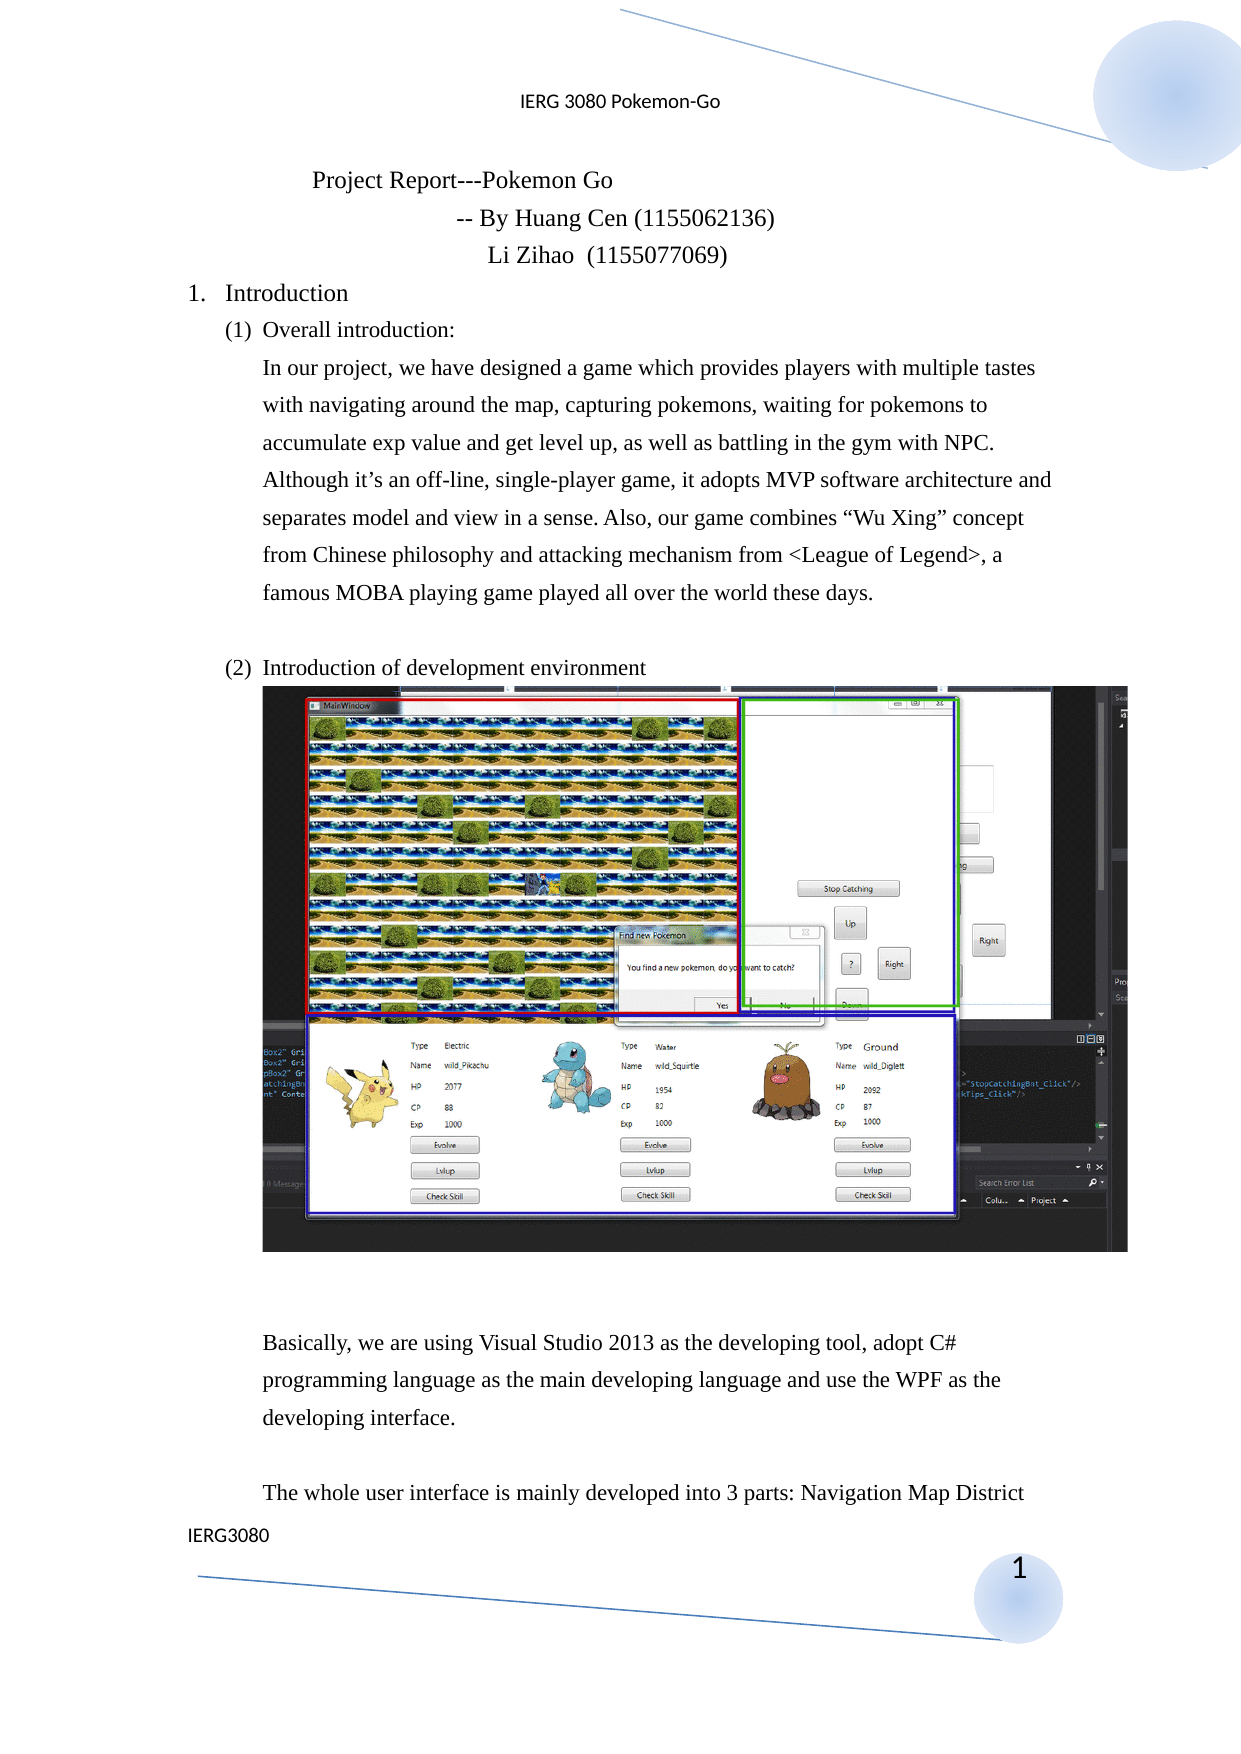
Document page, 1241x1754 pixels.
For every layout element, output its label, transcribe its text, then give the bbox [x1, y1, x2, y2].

picture [262, 686, 1128, 1252]
text Li Zihao (1155077069) [187, 236, 1053, 273]
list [262, 1473, 1053, 1511]
list In our project, we have designed a game which provides players with multiple tastes with navigating around the map, capturing pokemons, waiting for pokemons to accumulate exp value and get level up, as well as battling in the gym with NPC. Although it’s an off-line, single-player game, it adopts MVP software architecture and separates model and view in a sense. Also, our game combines “Wu Xing” concept from Chinese philosophy and attacking mechanism from <League of Legend>, a famous MOBA playing game played all over the world these days. [262, 348, 1053, 611]
text -- By Huang Cen (1155062136) [187, 198, 1053, 236]
list Basically, we are using Visual Studio 2013 as the developing tool, adopt C# programming language as the main developing language and use the WPF as the developing interface. [262, 1323, 1053, 1436]
list Overall introduction: [225, 311, 1053, 348]
list Introduction [187, 273, 1053, 311]
text Project Report---Pokemon Go [187, 161, 1053, 198]
